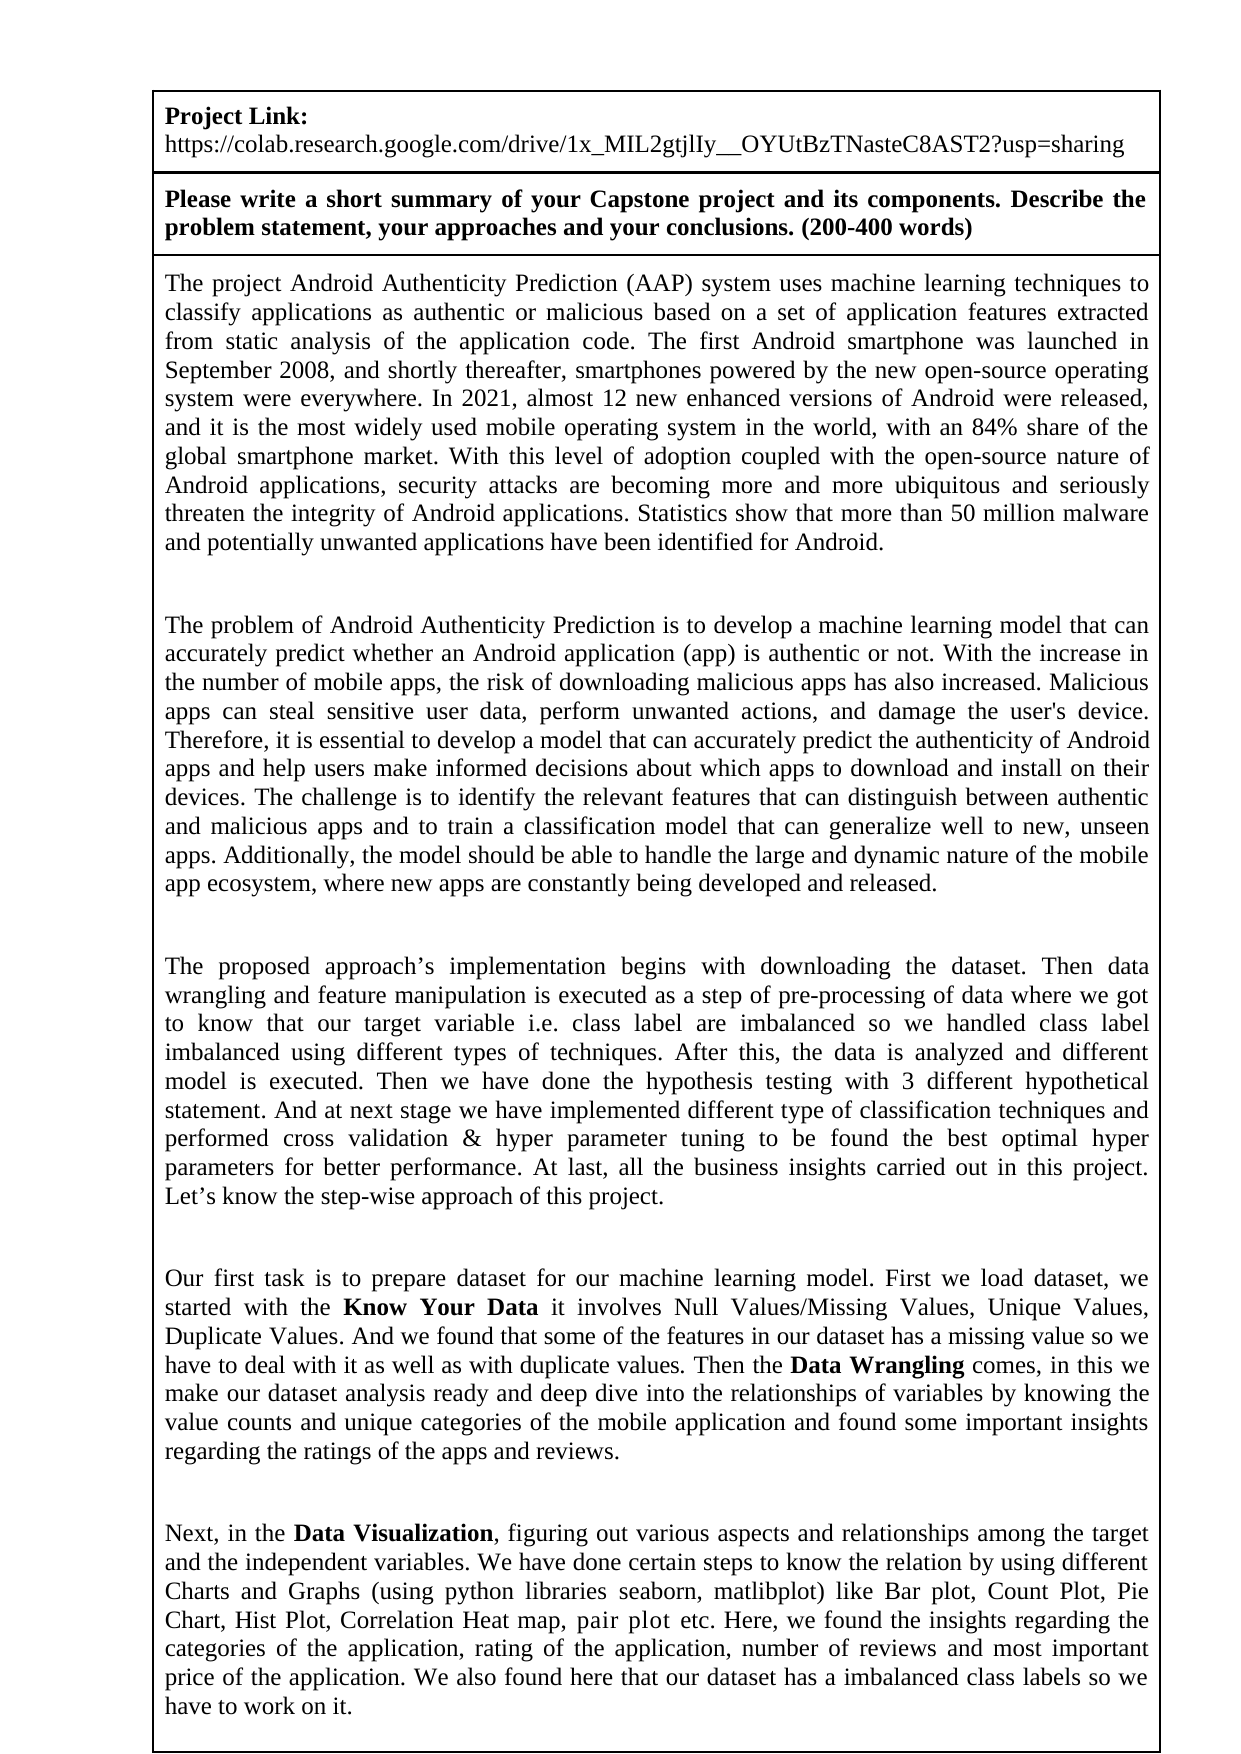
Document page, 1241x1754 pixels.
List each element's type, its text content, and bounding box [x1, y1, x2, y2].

table_cell Please write a short summary of your Capstone project and its components. Describe the problem statement, your approaches and your conclusions. (200-400 words) [154, 174, 1159, 254]
table_header Project Link: https://colab.research.google.com/drive/1x_MIL2gtjlIy__OYUtBzTNasteC8AST2?usp=sharing [154, 92, 1159, 171]
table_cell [154, 256, 1159, 1751]
